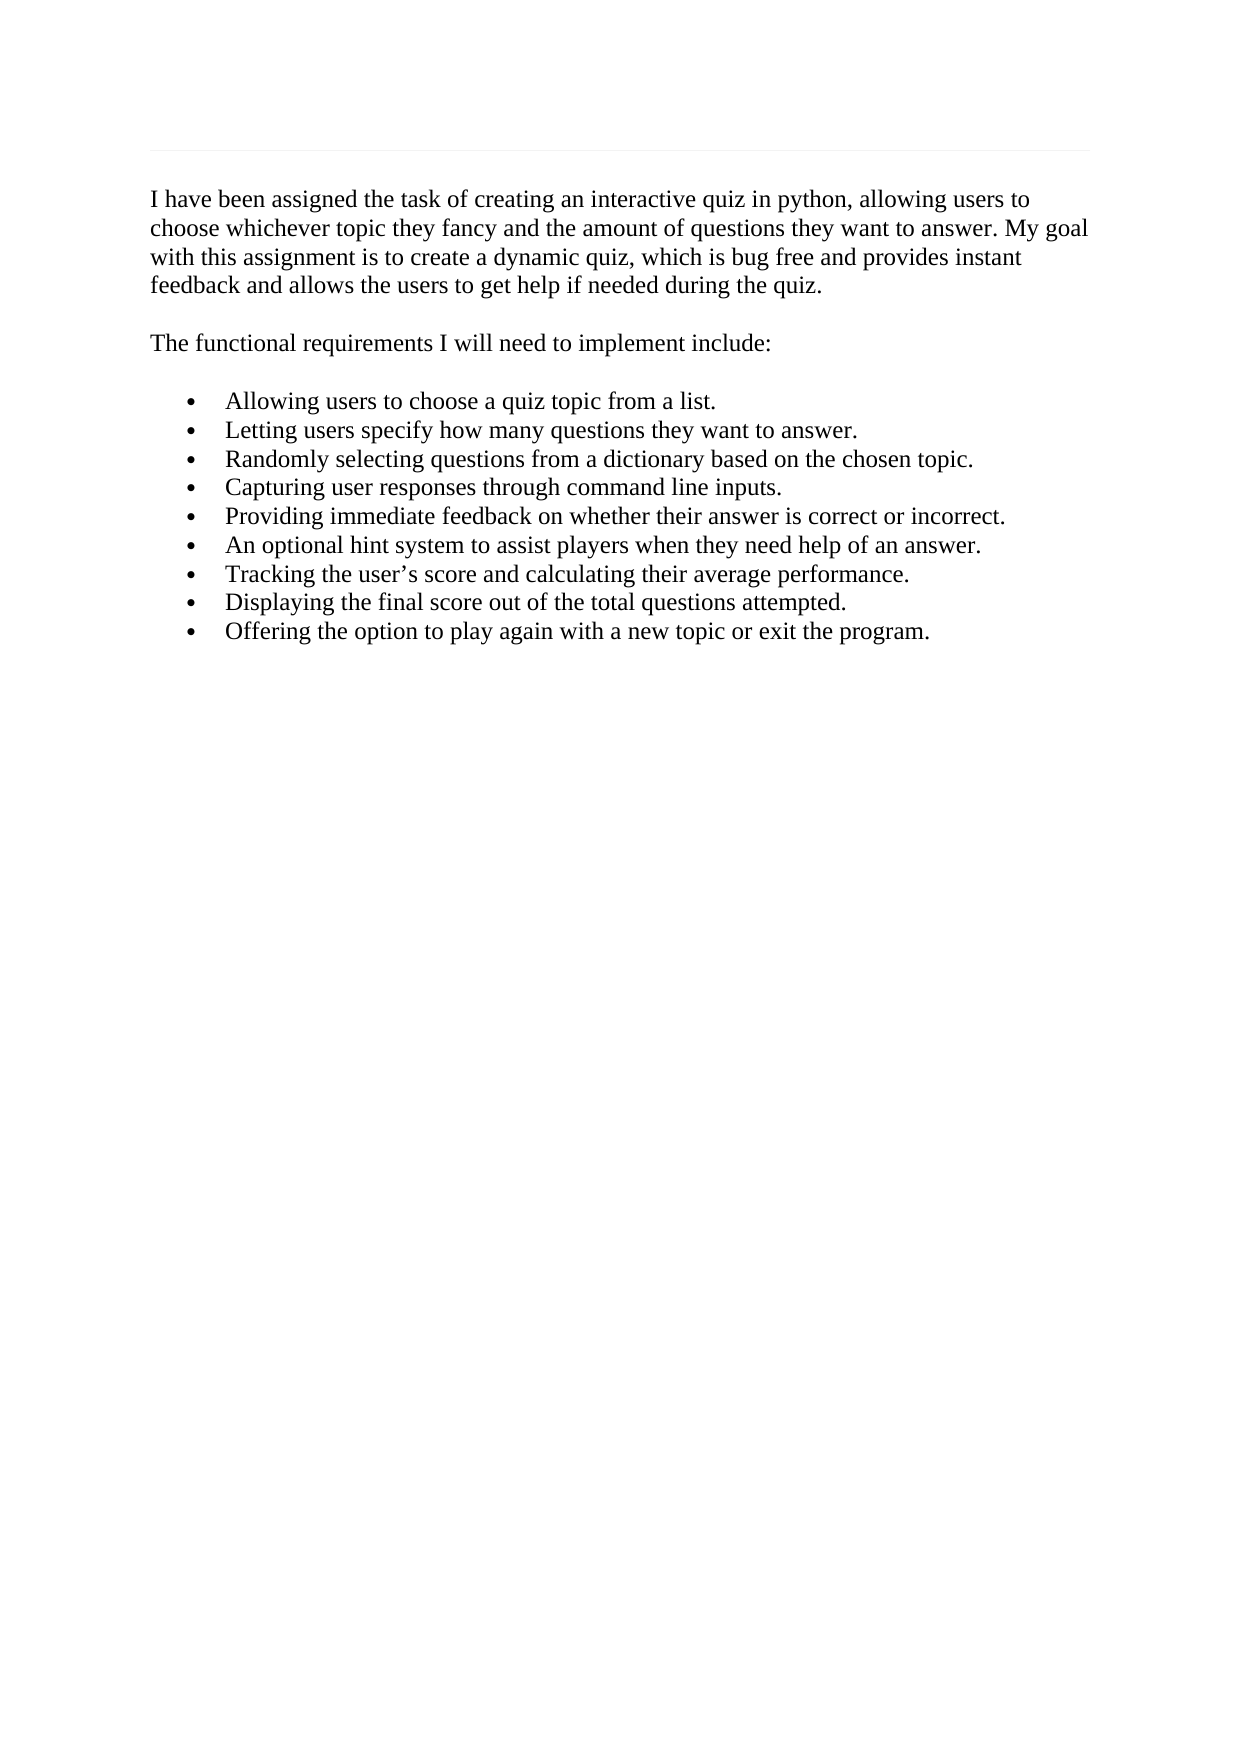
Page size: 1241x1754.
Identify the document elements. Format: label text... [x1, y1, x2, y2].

list Tracking the user’s score and calculating their average performance. [187, 559, 1090, 587]
list Providing immediate feedback on whether their answer is correct or incorrect. [187, 501, 1090, 530]
list Randomly selecting questions from a dictionary based on the chosen topic. [187, 444, 1090, 472]
list Allowing users to choose a quiz topic from a list. [187, 386, 1090, 415]
text The functional requirements I will need to implement include: [150, 328, 1090, 357]
list Letting users specify how many questions they want to answer. [187, 415, 1090, 444]
list An optional hint system to assist players when they need help of an answer. [187, 530, 1090, 559]
list Displaying the final score out of the total questions attempted. [187, 587, 1090, 616]
list Capturing user responses through command line inputs. [187, 472, 1090, 501]
text I have been assigned the task of creating an interactive quiz in python, allowing users to choose whichever topic they fancy and the amount of questions they want to answer. My goal with this assignment is to create a dynamic quiz, which is bug free and provides instant feedback and allows the users to get help if needed during the quiz. [150, 184, 1090, 299]
list Offering the option to play again with a new topic or exit the program. [187, 616, 1090, 645]
